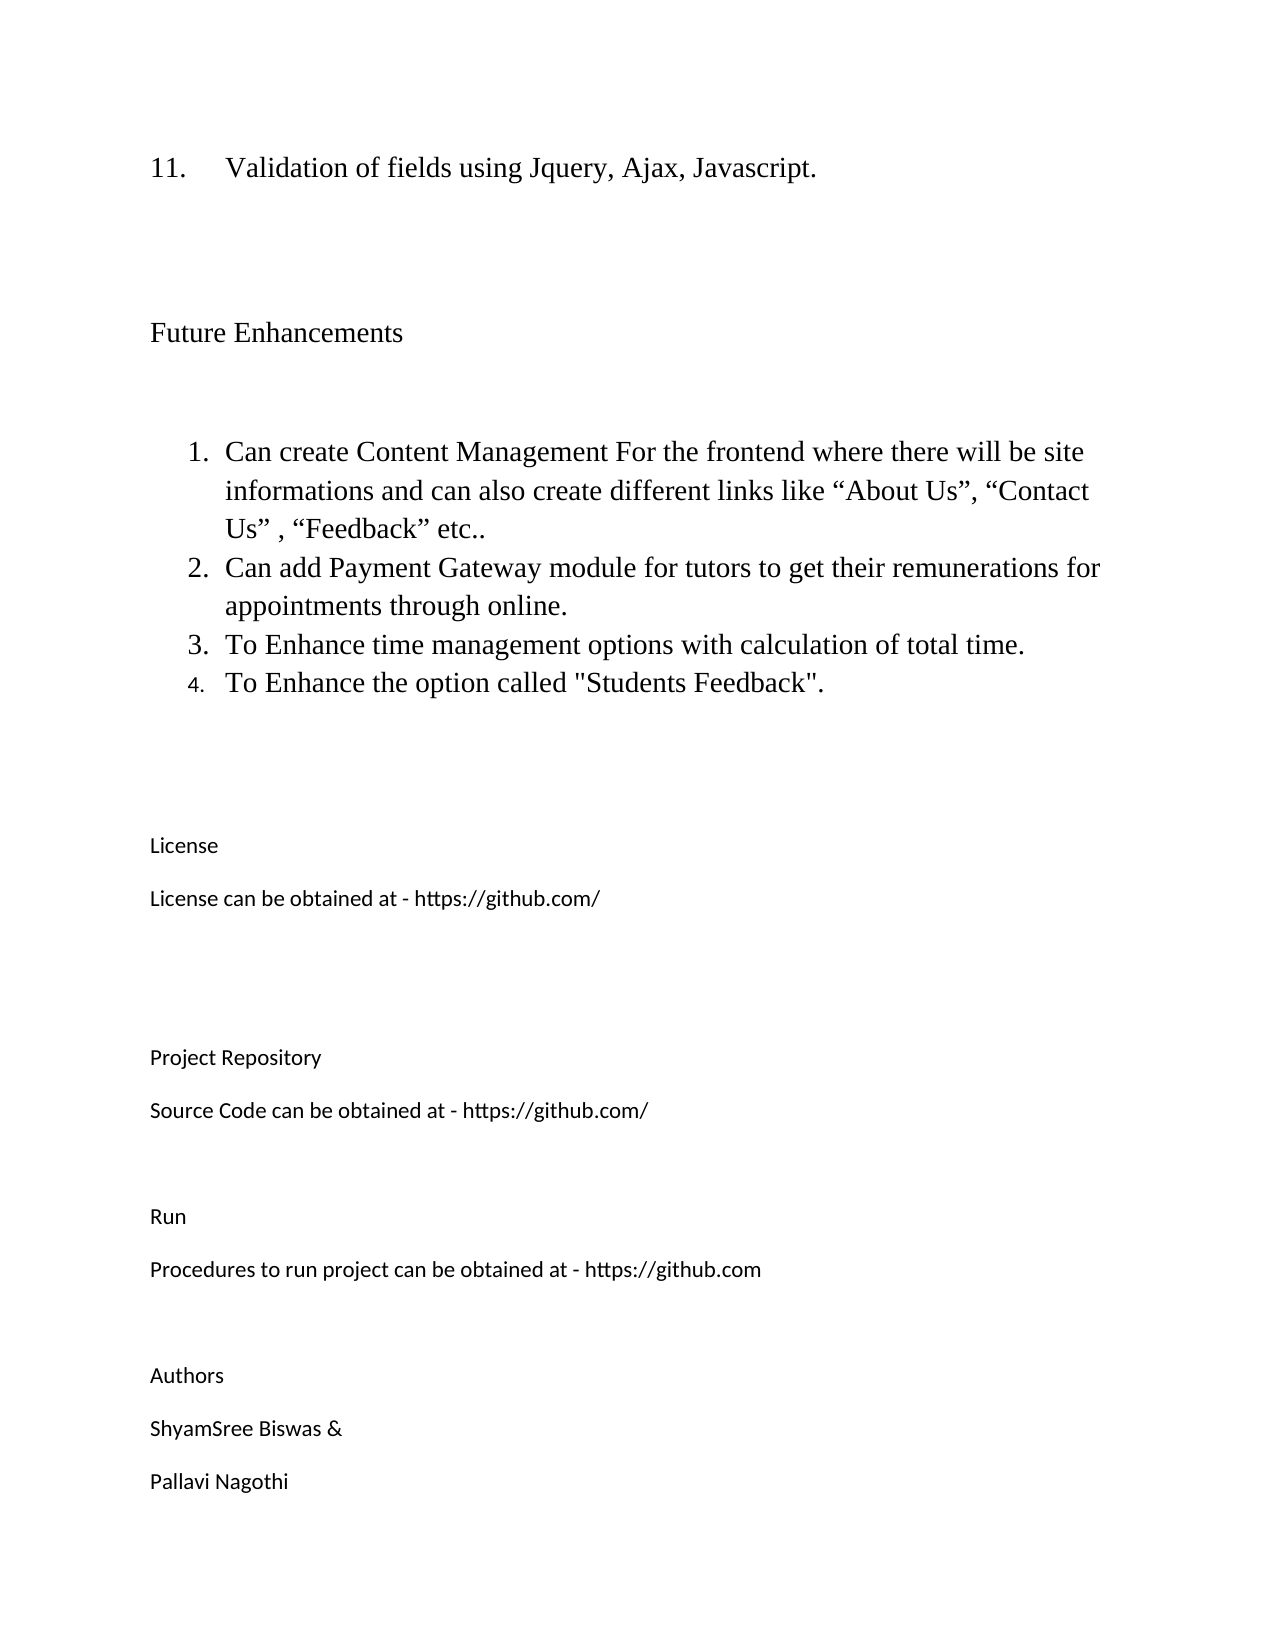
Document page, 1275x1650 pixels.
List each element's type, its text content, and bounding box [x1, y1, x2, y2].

text Run [150, 1202, 1125, 1230]
text Procedures to run project can be obtained at - https://github.com [150, 1255, 1125, 1283]
text License can be obtained at - https://github.com/ [150, 884, 1125, 912]
text Source Code can be obtained at - https://github.com/ [150, 1096, 1125, 1124]
list To Enhance time management options with calculation of total time. [187, 627, 1125, 660]
text ShyamSree Biswas & [150, 1414, 1125, 1442]
text Pallavi Nagothi [150, 1467, 1125, 1495]
list Can create Content Management For the frontend where there will be site informations and can also create different links like “About Us”, “Contact Us” , “Feedback” etc.. [187, 434, 1125, 545]
list To Enhance the option called "Students Feedback". [187, 665, 1125, 699]
text 11. Validation of fields using Jquery, Ajax, Javascript. [150, 150, 1125, 183]
list Can add Payment Gateway module for tutors to get their remunerations for appointments through online. [187, 550, 1125, 622]
text Project Repository [150, 1043, 1125, 1071]
text License [150, 831, 1125, 859]
text Future Enhancements [150, 315, 1125, 349]
text Authors [150, 1361, 1125, 1389]
